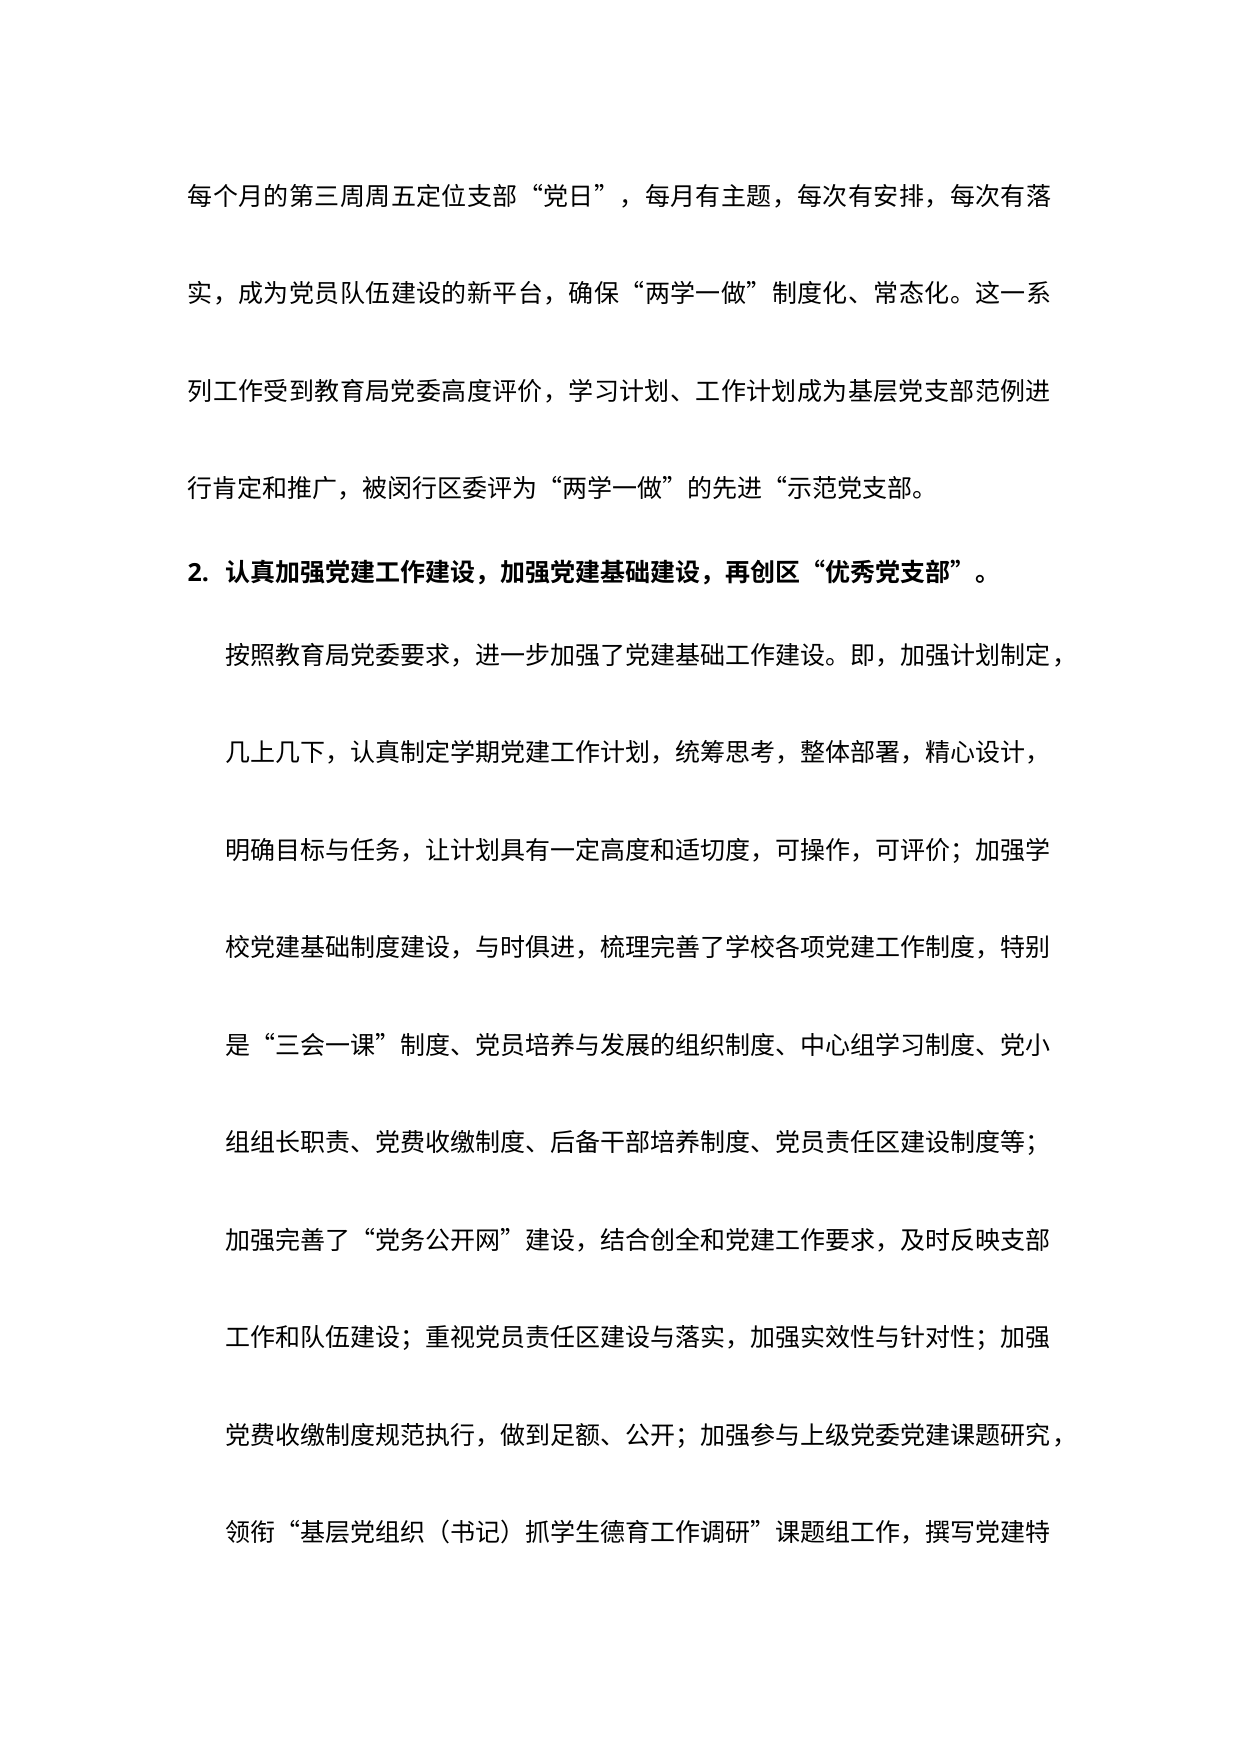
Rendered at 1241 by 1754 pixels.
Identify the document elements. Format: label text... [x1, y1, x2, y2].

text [187, 162, 1053, 519]
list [225, 621, 1053, 1563]
list 认真加强党建工作建设，加强党建基础建设，再创区“优秀党支部”。 [187, 538, 1053, 603]
